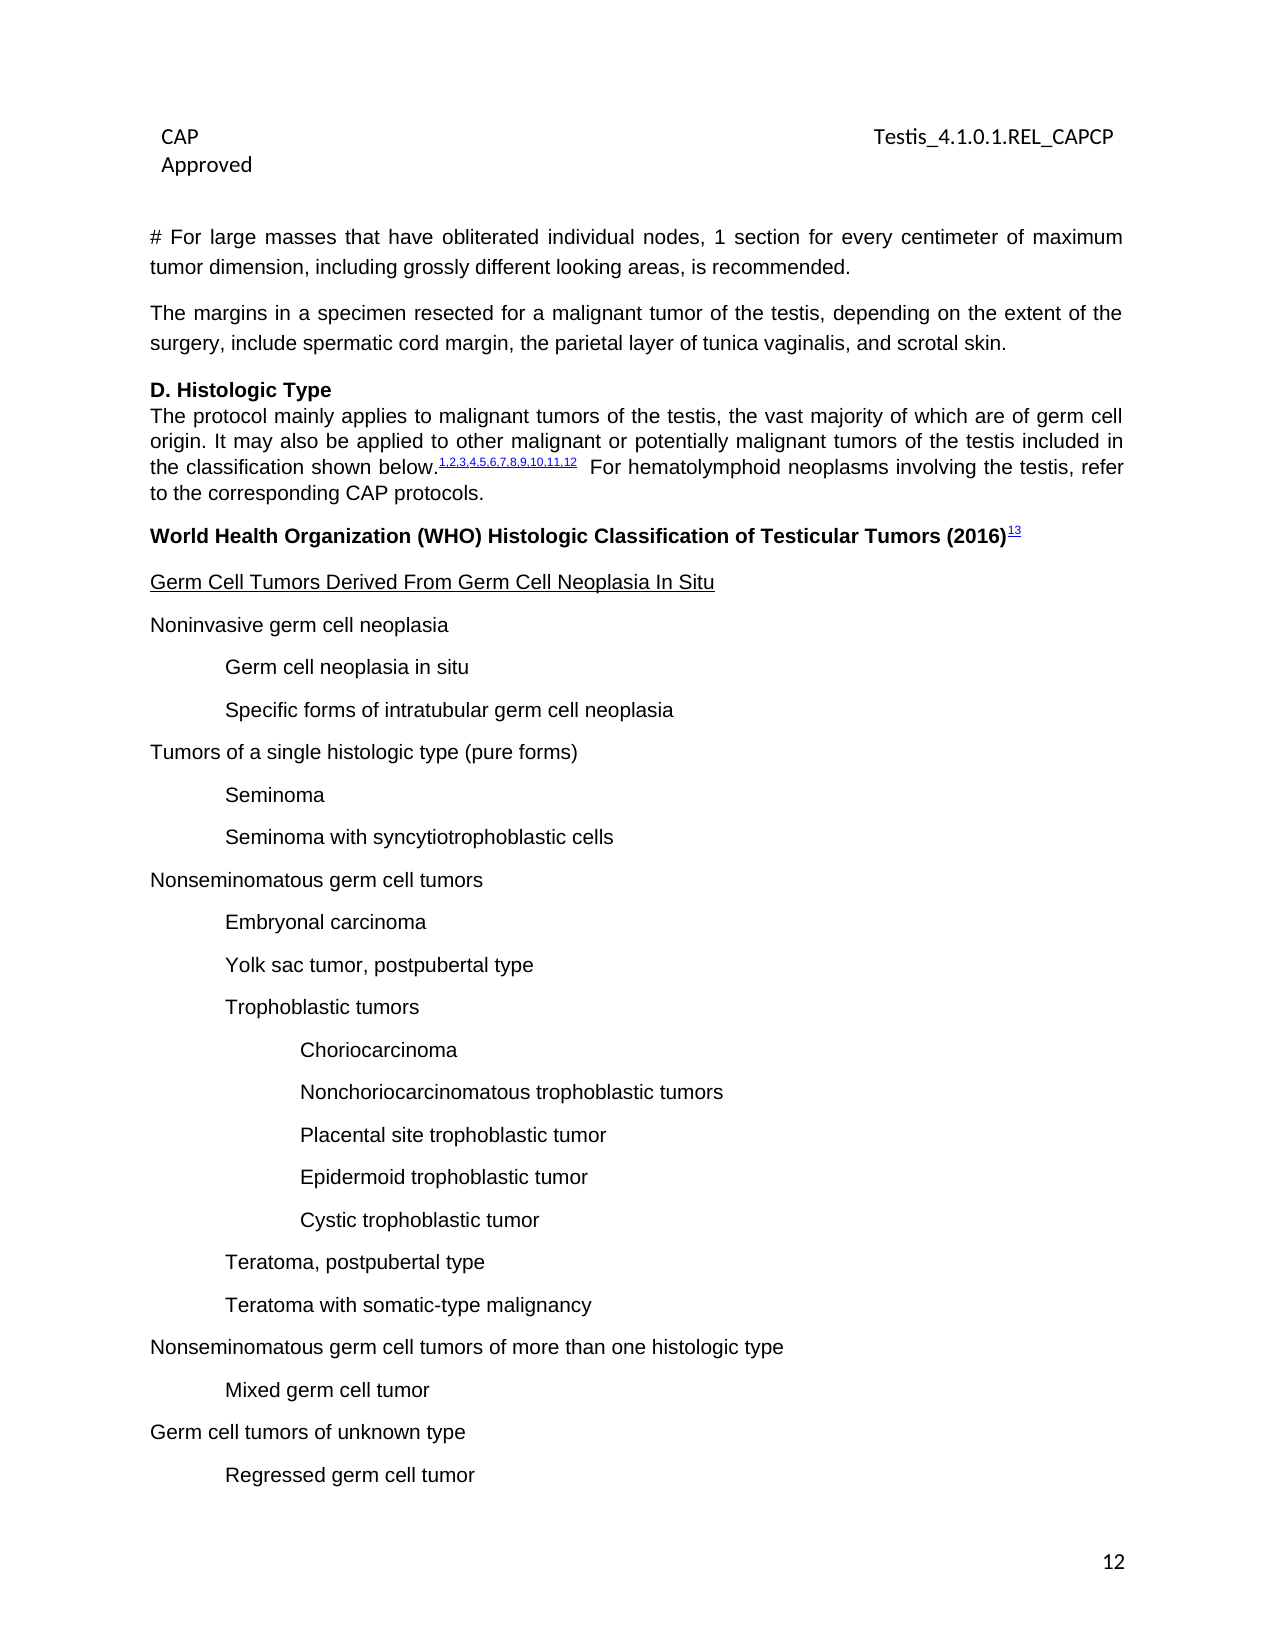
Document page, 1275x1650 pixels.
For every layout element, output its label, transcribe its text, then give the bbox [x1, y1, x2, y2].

text Embryonal carcinoma [150, 910, 1125, 934]
text Germ Cell Tumors Derived From Germ Cell Neoplasia In Situ [150, 570, 1125, 594]
text D. Histologic Type [150, 378, 1125, 402]
text Noninvasive germ cell neoplasia [150, 612, 1125, 636]
text # For large masses that have obliterated individual nodes, 1 section for every centimeter of maximum tumor dimension, including grossly different looking areas, is recommended. [150, 225, 1125, 278]
text Cystic trophoblastic tumor [150, 1207, 1125, 1231]
text Teratoma with somatic-type malignancy [150, 1292, 1125, 1316]
text Regressed germ cell tumor [150, 1462, 1125, 1486]
text The margins in a specimen resected for a malignant tumor of the testis, depending on the extent of the surgery, include spermatic cord margin, the parietal layer of tunica vaginalis, and scrotal skin. [150, 301, 1125, 355]
text World Health Organization (WHO) Histologic Classification of Testicular Tumors (2016)13 [150, 523, 1125, 547]
text Specific forms of intratubular germ cell neoplasia [150, 697, 1125, 721]
text Germ cell tumors of unknown type [150, 1420, 1125, 1444]
text The protocol mainly applies to malignant tumors of the testis, the vast majority of which are of germ cell origin. It may also be applied to other malignant or potentially malignant tumors of the testis included in the classification shown below.1,2,3,4,5,6,7,8,9,10,11,12 For hematolymphoid neoplasms involving the testis, refer to the corresponding CAP protocols. [150, 403, 1125, 505]
text Tumors of a single histologic type (pure forms) [150, 740, 1125, 764]
text Trophoblastic tumors [150, 995, 1125, 1019]
text Placental site trophoblastic tumor [150, 1122, 1125, 1146]
text Seminoma [150, 782, 1125, 806]
text Yolk sac tumor, postpubertal type [150, 952, 1125, 976]
text Teratoma, postpubertal type [150, 1250, 1125, 1274]
text Mixed germ cell tumor [150, 1377, 1125, 1401]
text Choriocarcinoma [225, 1037, 1125, 1061]
text Nonseminomatous germ cell tumors of more than one histologic type [150, 1335, 1125, 1359]
text Germ cell neoplasia in situ [150, 655, 1125, 679]
text Nonseminomatous germ cell tumors [150, 867, 1125, 891]
text Epidermoid trophoblastic tumor [150, 1165, 1125, 1189]
text Seminoma with syncytiotrophoblastic cells [150, 825, 1125, 849]
text Nonchoriocarcinomatous trophoblastic tumors [150, 1080, 1125, 1104]
